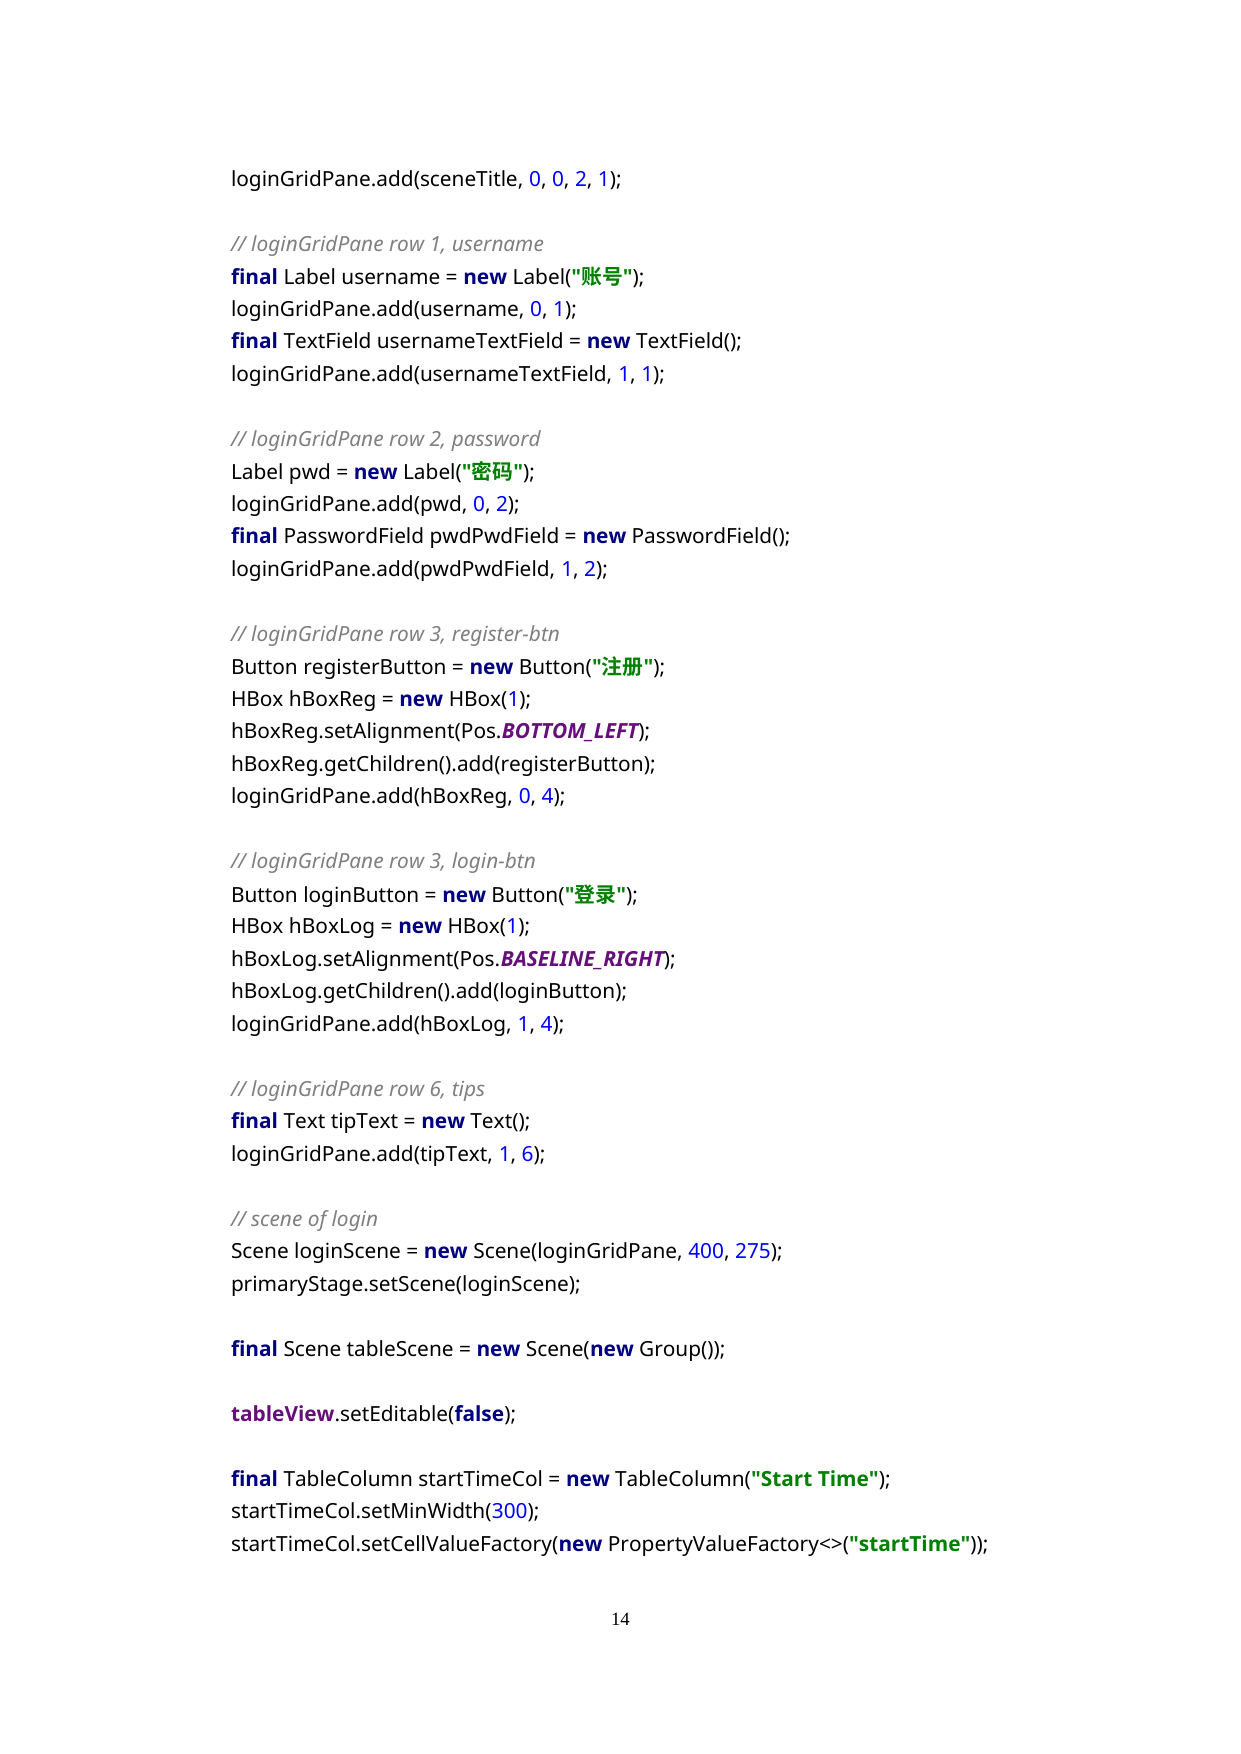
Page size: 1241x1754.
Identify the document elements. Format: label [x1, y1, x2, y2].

text [187, 162, 1053, 1559]
